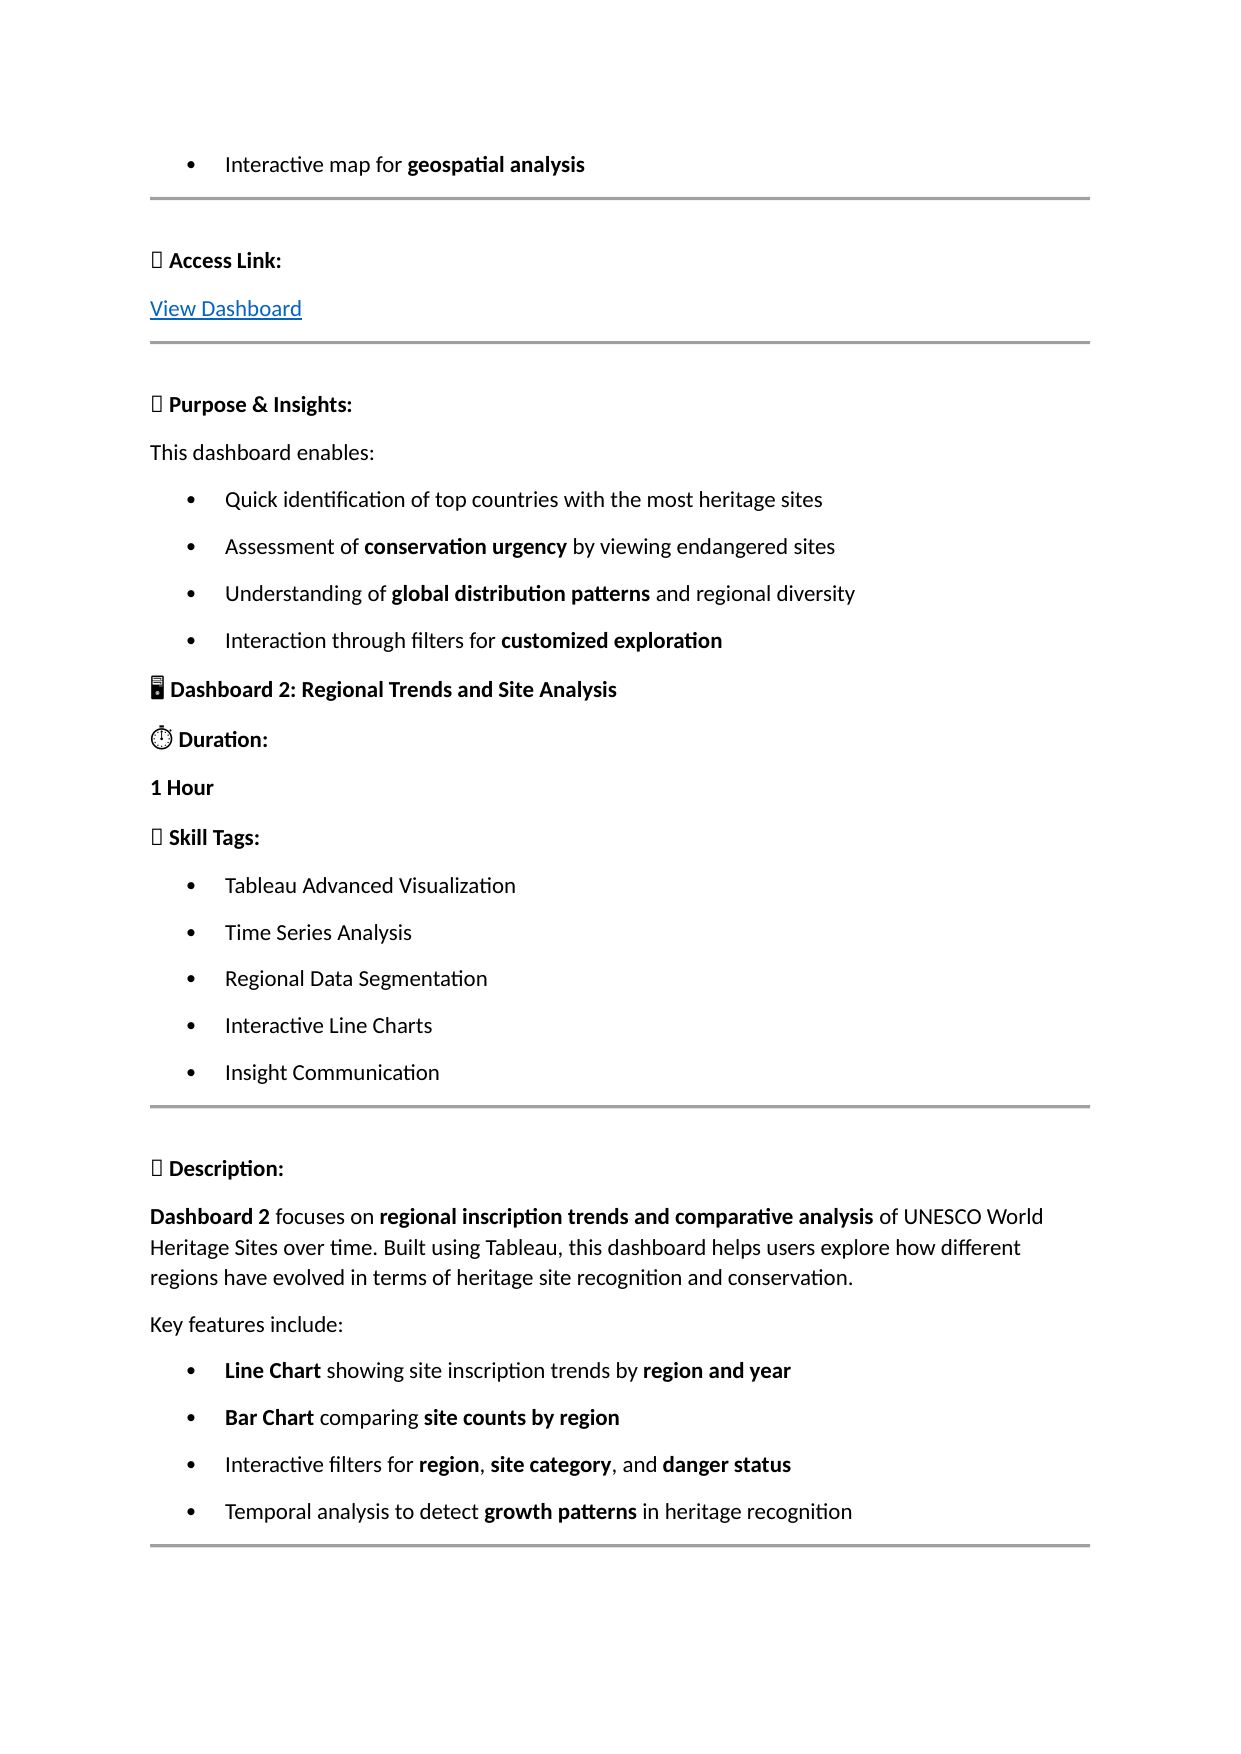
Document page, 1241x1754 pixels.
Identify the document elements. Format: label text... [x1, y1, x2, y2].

list Assessment of conservation urgency by viewing endangered sites [187, 532, 1090, 560]
list Interactive map for geospatial analysis [187, 150, 1090, 178]
list Tableau Advanced Visualization [187, 871, 1090, 899]
list Interaction through filters for customized exploration [187, 626, 1090, 654]
list Quick identification of top countries with the most heritage sites [187, 485, 1090, 513]
text View Dashboard [150, 294, 1090, 322]
list Temporal analysis to detect growth patterns in heritage recognition [187, 1497, 1090, 1525]
list Line Chart showing site inscription trends by region and year [187, 1357, 1090, 1385]
text 📌 Description: [150, 1152, 1090, 1183]
text 🖥️ Dashboard 2: Regional Trends and Site Analysis [150, 673, 1090, 704]
text 🔗 Access Link: [150, 244, 1090, 275]
list Interactive Line Charts [187, 1011, 1090, 1039]
text 🎯 Purpose & Insights: [150, 388, 1090, 419]
list Interactive filters for region, site category, and danger status [187, 1450, 1090, 1478]
list Understanding of global distribution patterns and regional diversity [187, 579, 1090, 607]
text This dashboard enables: [150, 438, 1090, 466]
text Key features include: [150, 1310, 1090, 1338]
list Insight Communication [187, 1058, 1090, 1086]
text 🧠 Skill Tags: [150, 820, 1090, 852]
text 1 Hour [150, 773, 1090, 802]
list Regional Data Segmentation [187, 964, 1090, 993]
text ⏱️ Duration: [150, 723, 1090, 754]
list Time Series Analysis [187, 918, 1090, 946]
list Bar Chart comparing site counts by region [187, 1403, 1090, 1432]
text Dashboard 2 focuses on regional inscription trends and comparative analysis of UNESCO World Heritage Sites over time. Built using Tableau, this dashboard helps users explore how different regions have evolved in terms of heritage site recognition and conservation. [150, 1202, 1090, 1291]
